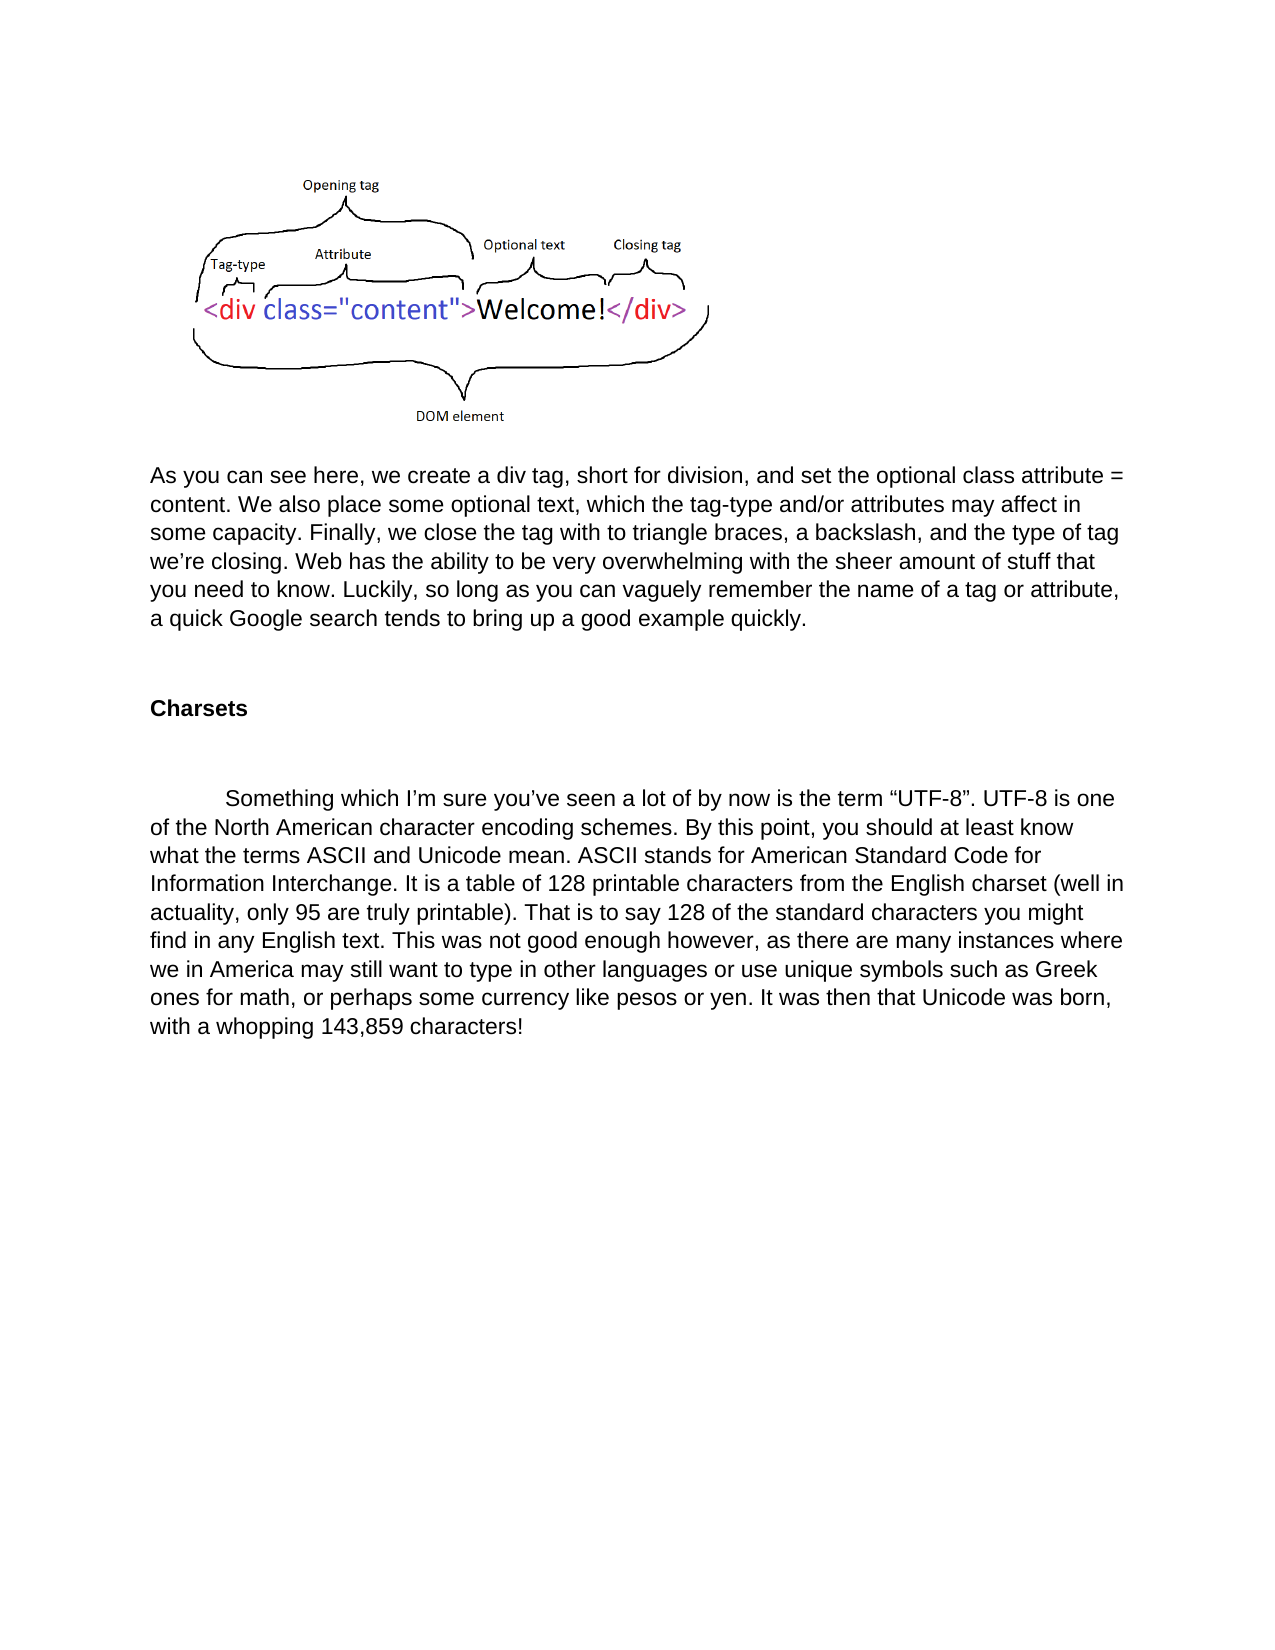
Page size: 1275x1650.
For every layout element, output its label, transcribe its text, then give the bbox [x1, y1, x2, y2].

picture [150, 150, 743, 444]
text As you can see here, we create a div tag, short for division, and set the optional class attribute = content. We also place some optional text, which the tag-type and/or attributes may affect in some capacity. Finally, we close the tag with to triangle braces, a backslash, and the type of tag we’re closing. Web has the ability to be very overwhelming with the sheer amount of stuff that you need to know. Luckily, so long as you can vaguely remember the name of a tag or attribute, a quick Google search tends to bring up a good example quickly. [150, 462, 1125, 631]
text Charsets [150, 695, 1125, 721]
text Something which I’m sure you’ve seen a lot of by now is the term “UTF-8”. UTF-8 is one of the North American character encoding schemes. By this point, you should at least know what the terms ASCII and Unicode mean. ASCII stands for American Standard Code for Information Interchange. It is a table of 128 printable characters from the English charset (well in actuality, only 95 are truly printable). That is to say 128 of the standard characters you might find in any English text. This was not good enough however, as there are many instances where we in America may still want to type in other languages or use unique symbols such as Greek ones for math, or perhaps some currency like pesos or yen. It was then that Unicode was born, with a whopping 143,859 characters! [150, 785, 1125, 1039]
